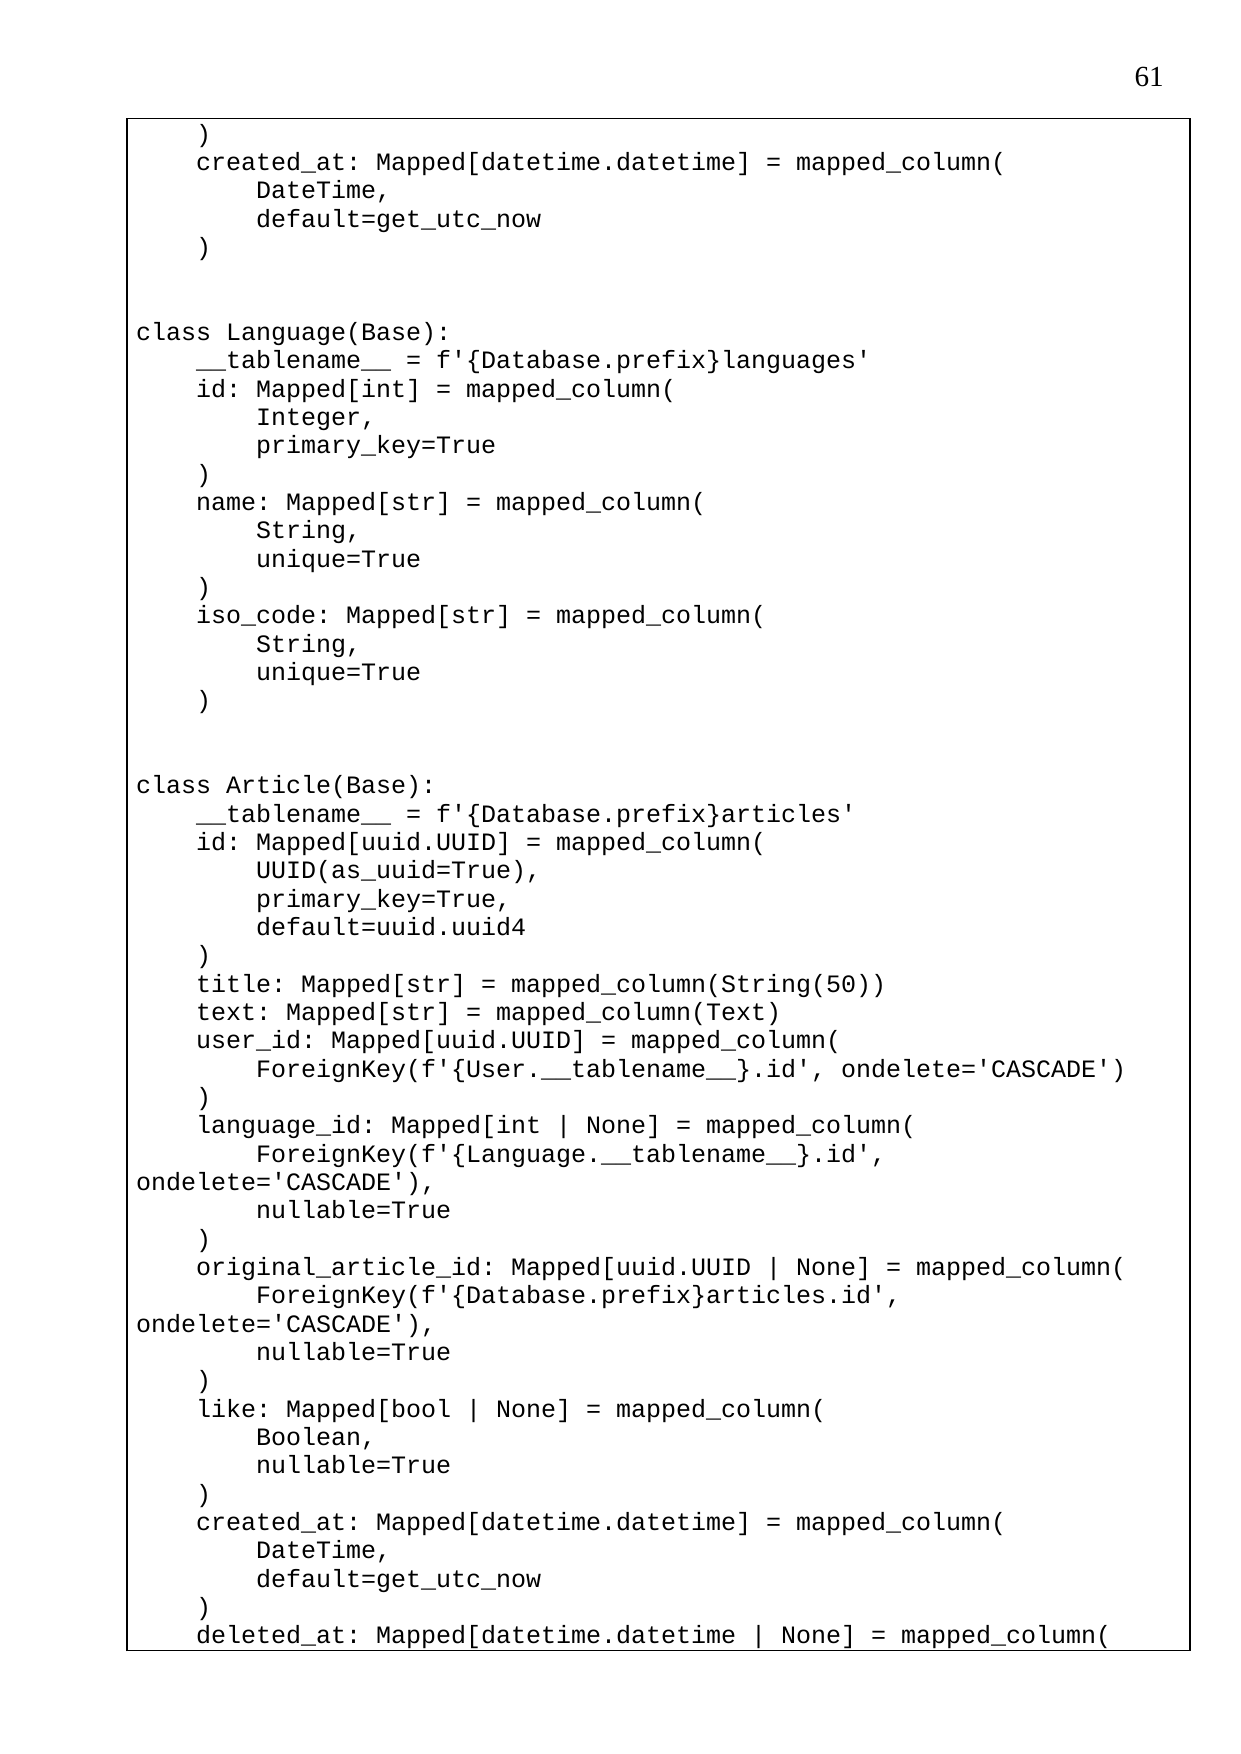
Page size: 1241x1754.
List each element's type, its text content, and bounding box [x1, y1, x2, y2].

list DateTime, [136, 178, 1181, 206]
list nullable=True [136, 1198, 1181, 1226]
list ) [136, 943, 1181, 971]
list class Language(Base): [136, 319, 1181, 348]
list iso_code: Mapped[str] = mapped_column( [136, 603, 1181, 631]
list default=get_utc_now [136, 1566, 1181, 1594]
list ) [136, 1594, 1181, 1623]
list primary_key=True [136, 433, 1181, 461]
list String, [136, 518, 1181, 546]
list String, [136, 631, 1181, 659]
list id: Mapped[uuid.UUID] = mapped_column( [136, 829, 1181, 858]
list ) [136, 1226, 1181, 1254]
list ) [136, 1368, 1181, 1396]
list ) [136, 461, 1181, 489]
list user_id: Mapped[uuid.UUID] = mapped_column( [136, 1028, 1181, 1056]
list ) [136, 234, 1181, 263]
list Integer, [136, 404, 1181, 433]
list class Article(Base): [136, 773, 1181, 801]
list id: Mapped[int] = mapped_column( [136, 376, 1181, 404]
list nullable=True [136, 1339, 1181, 1368]
list default=get_utc_now [136, 206, 1181, 234]
list default=uuid.uuid4 [136, 914, 1181, 943]
list title: Mapped[str] = mapped_column(String(50)) [136, 971, 1181, 999]
list DateTime, [136, 1538, 1181, 1566]
list unique=True [136, 659, 1181, 688]
list original_article_id: Mapped[uuid.UUID | None] = mapped_column( [136, 1254, 1181, 1283]
list ) [136, 688, 1181, 716]
list ) [136, 1481, 1181, 1509]
list like: Mapped[bool | None] = mapped_column( [136, 1396, 1181, 1424]
list ForeignKey(f'{Language.__tablename__}.id', ondelete='CASCADE'), [136, 1141, 1181, 1198]
list unique=True [136, 546, 1181, 574]
list primary_key=True, [136, 886, 1181, 914]
list ForeignKey(f'{User.__tablename__}.id', ondelete='CASCADE') [136, 1056, 1181, 1084]
list __tablename__ = f'{Database.prefix}articles' [136, 801, 1181, 829]
list __tablename__ = f'{Database.prefix}languages' [136, 348, 1181, 376]
list created_at: Mapped[datetime.datetime] = mapped_column( [136, 1509, 1181, 1538]
list ) [128, 119, 1189, 149]
list ) [136, 1084, 1181, 1113]
list ForeignKey(f'{Database.prefix}articles.id', ondelete='CASCADE'), [136, 1283, 1181, 1339]
list name: Mapped[str] = mapped_column( [136, 489, 1181, 518]
list language_id: Mapped[int | None] = mapped_column( [136, 1113, 1181, 1141]
list ) [136, 574, 1181, 603]
list deleted_at: Mapped[datetime.datetime | None] = mapped_column( [136, 1623, 1181, 1650]
list text: Mapped[str] = mapped_column(Text) [136, 999, 1181, 1028]
list nullable=True [136, 1453, 1181, 1481]
list Boolean, [136, 1424, 1181, 1453]
list created_at: Mapped[datetime.datetime] = mapped_column( [136, 149, 1181, 178]
list UUID(as_uuid=True), [136, 858, 1181, 886]
